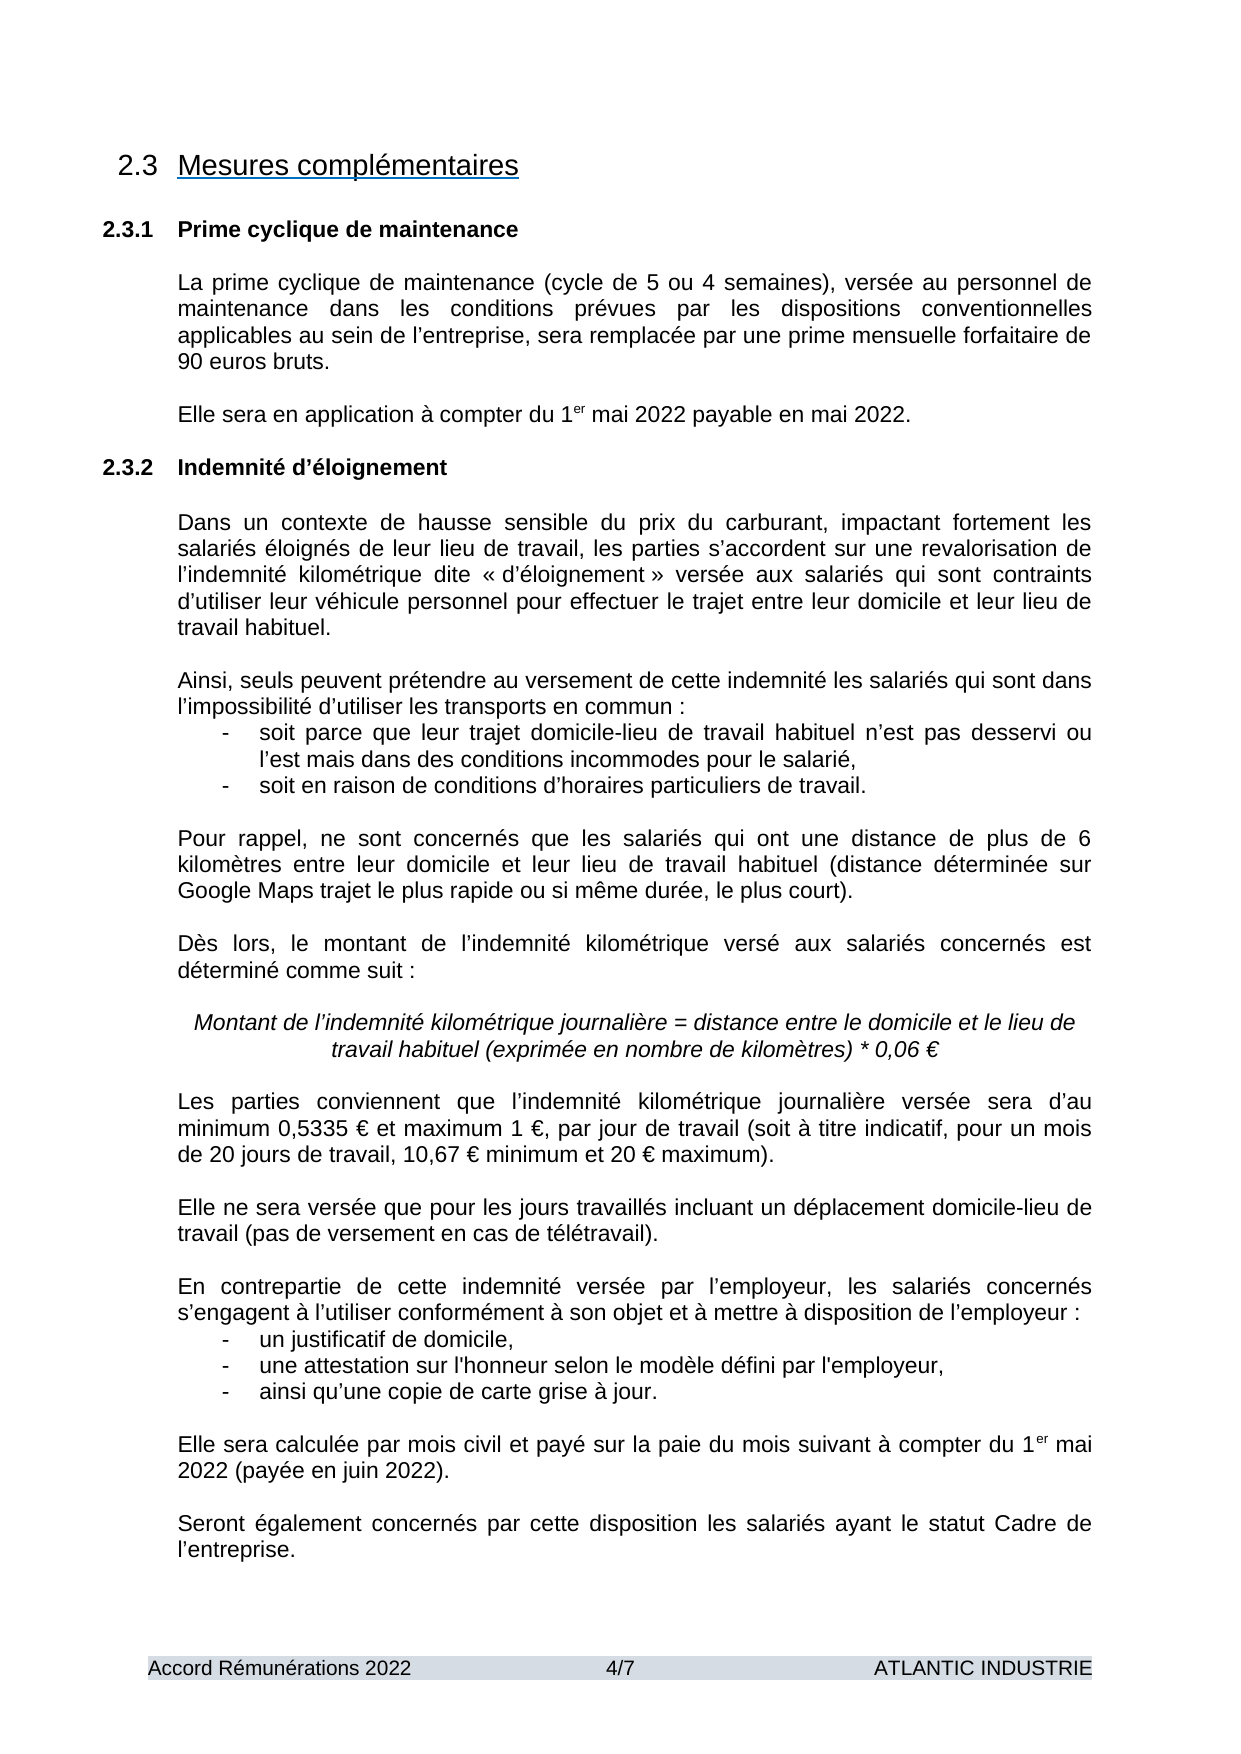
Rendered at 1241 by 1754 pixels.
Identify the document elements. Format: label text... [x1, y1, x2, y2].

text Dans un contexte de hausse sensible du prix du carburant, impactant fortement les salariés éloignés de leur lieu de travail, les parties s’accordent sur une revalorisation de l’indemnité kilométrique dite « d’éloignement » versée aux salariés qui sont contraints d’utiliser leur véhicule personnel pour effectuer le trajet entre leur domicile et leur lieu de travail habituel. [177, 508, 1092, 640]
text Elle sera calculée par mois civil et payé sur la paie du mois suivant à compter du 1er mai 2022 (payée en juin 2022). [177, 1431, 1092, 1484]
text Pour rappel, ne sont concernés que les salariés qui ont une distance de plus de 6 kilomètres entre leur domicile et leur lieu de travail habituel (distance déterminée sur Google Maps trajet le plus rapide ou si même durée, le plus court). [177, 825, 1092, 904]
list ainsi qu’une copie de carte grise à jour. [222, 1378, 1092, 1404]
text Seront également concernés par cette disposition les salariés ayant le statut Cadre de l’entreprise. [177, 1510, 1092, 1563]
text La prime cyclique de maintenance (cycle de 5 ou 4 semaines), versée au personnel de maintenance dans les conditions prévues par les dispositions conventionnelles applicables au sein de l’entreprise, sera remplacée par une prime mensuelle forfaitaire de 90 euros bruts. [177, 269, 1092, 374]
text Montant de l’indemnité kilométrique journalière = distance entre le domicile et le lieu de travail habituel (exprimée en nombre de kilomètres) * 0,06 € [177, 1009, 1092, 1062]
subtitle Prime cyclique de maintenance [102, 216, 1092, 243]
subtitle Indemnité d’éloignement [102, 453, 1092, 480]
list soit en raison de conditions d’horaires particuliers de travail. [222, 772, 1092, 798]
text En contrepartie de cette indemnité versée par l’employeur, les salariés concernés s’engagent à l’utiliser conformément à son objet et à mettre à disposition de l’employeur : [177, 1273, 1092, 1326]
text Ainsi, seuls peuvent prétendre au versement de cette indemnité les salariés qui sont dans l’impossibilité d’utiliser les transports en commun : [177, 667, 1092, 719]
subtitle Mesures complémentaires [117, 148, 1092, 181]
text Les parties conviennent que l’indemnité kilométrique journalière versée sera d’au minimum 0,5335 € et maximum 1 €, par jour de travail (soit à titre indicatif, pour un mois de 20 jours de travail, 10,67 € minimum et 20 € maximum). [177, 1088, 1092, 1167]
text Elle ne sera versée que pour les jours travaillés incluant un déplacement domicile-lieu de travail (pas de versement en cas de télétravail). [177, 1194, 1092, 1246]
list un justificatif de domicile, [222, 1326, 1092, 1352]
text Elle sera en application à compter du 1er mai 2022 payable en mai 2022. [177, 401, 1092, 427]
list soit parce que leur trajet domicile-lieu de travail habituel n’est pas desservi ou l’est mais dans des conditions incommodes pour le salarié, [222, 719, 1092, 772]
list une attestation sur l'honneur selon le modèle défini par l'employeur, [222, 1352, 1092, 1378]
text Dès lors, le montant de l’indemnité kilométrique versé aux salariés concernés est déterminé comme suit : [177, 930, 1092, 983]
